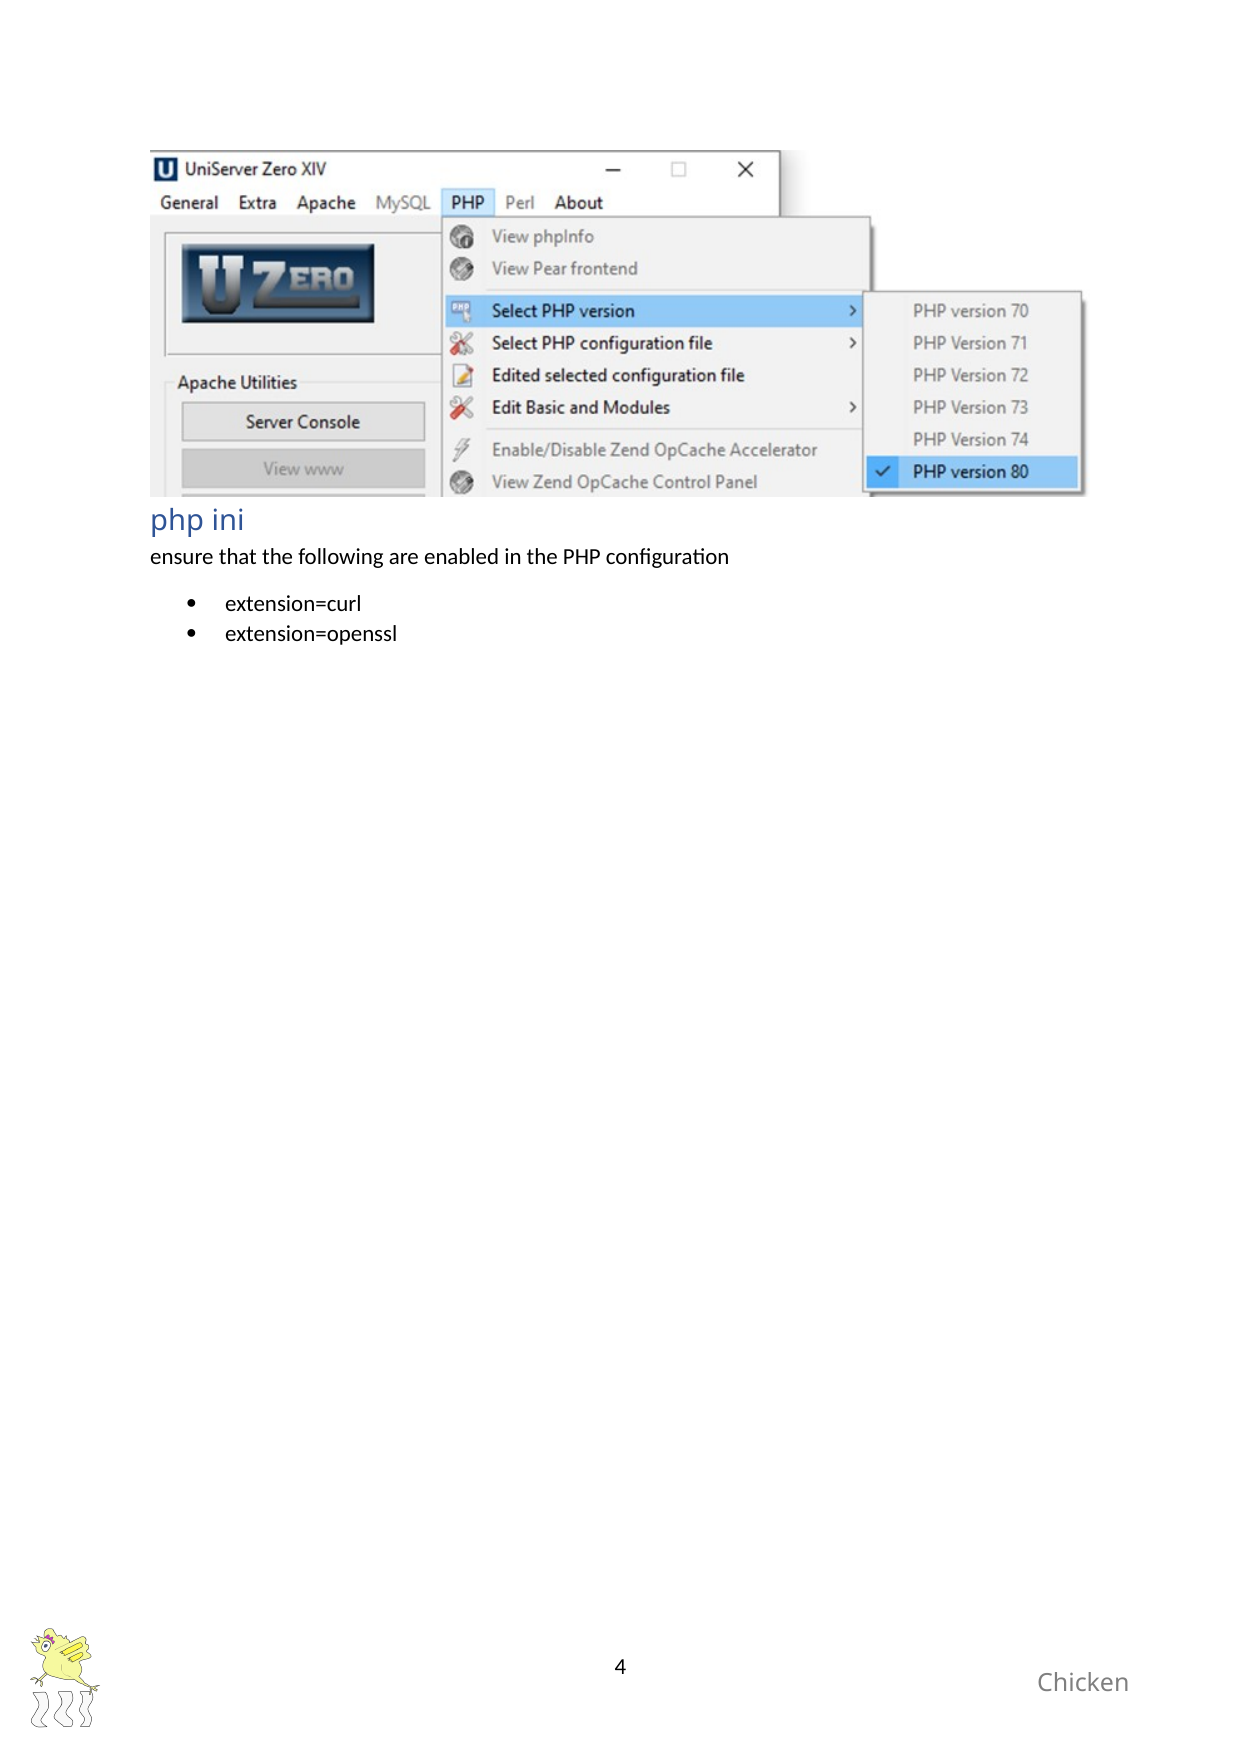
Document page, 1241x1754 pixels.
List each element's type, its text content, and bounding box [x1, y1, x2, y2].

text ensure that the following are enabled in the PHP configuration [150, 542, 1090, 570]
subtitle php ini [150, 497, 1090, 539]
list extension=curl [187, 589, 1090, 617]
list extension=openssl [187, 619, 1090, 647]
picture [150, 150, 1090, 497]
picture [21, 1627, 101, 1730]
